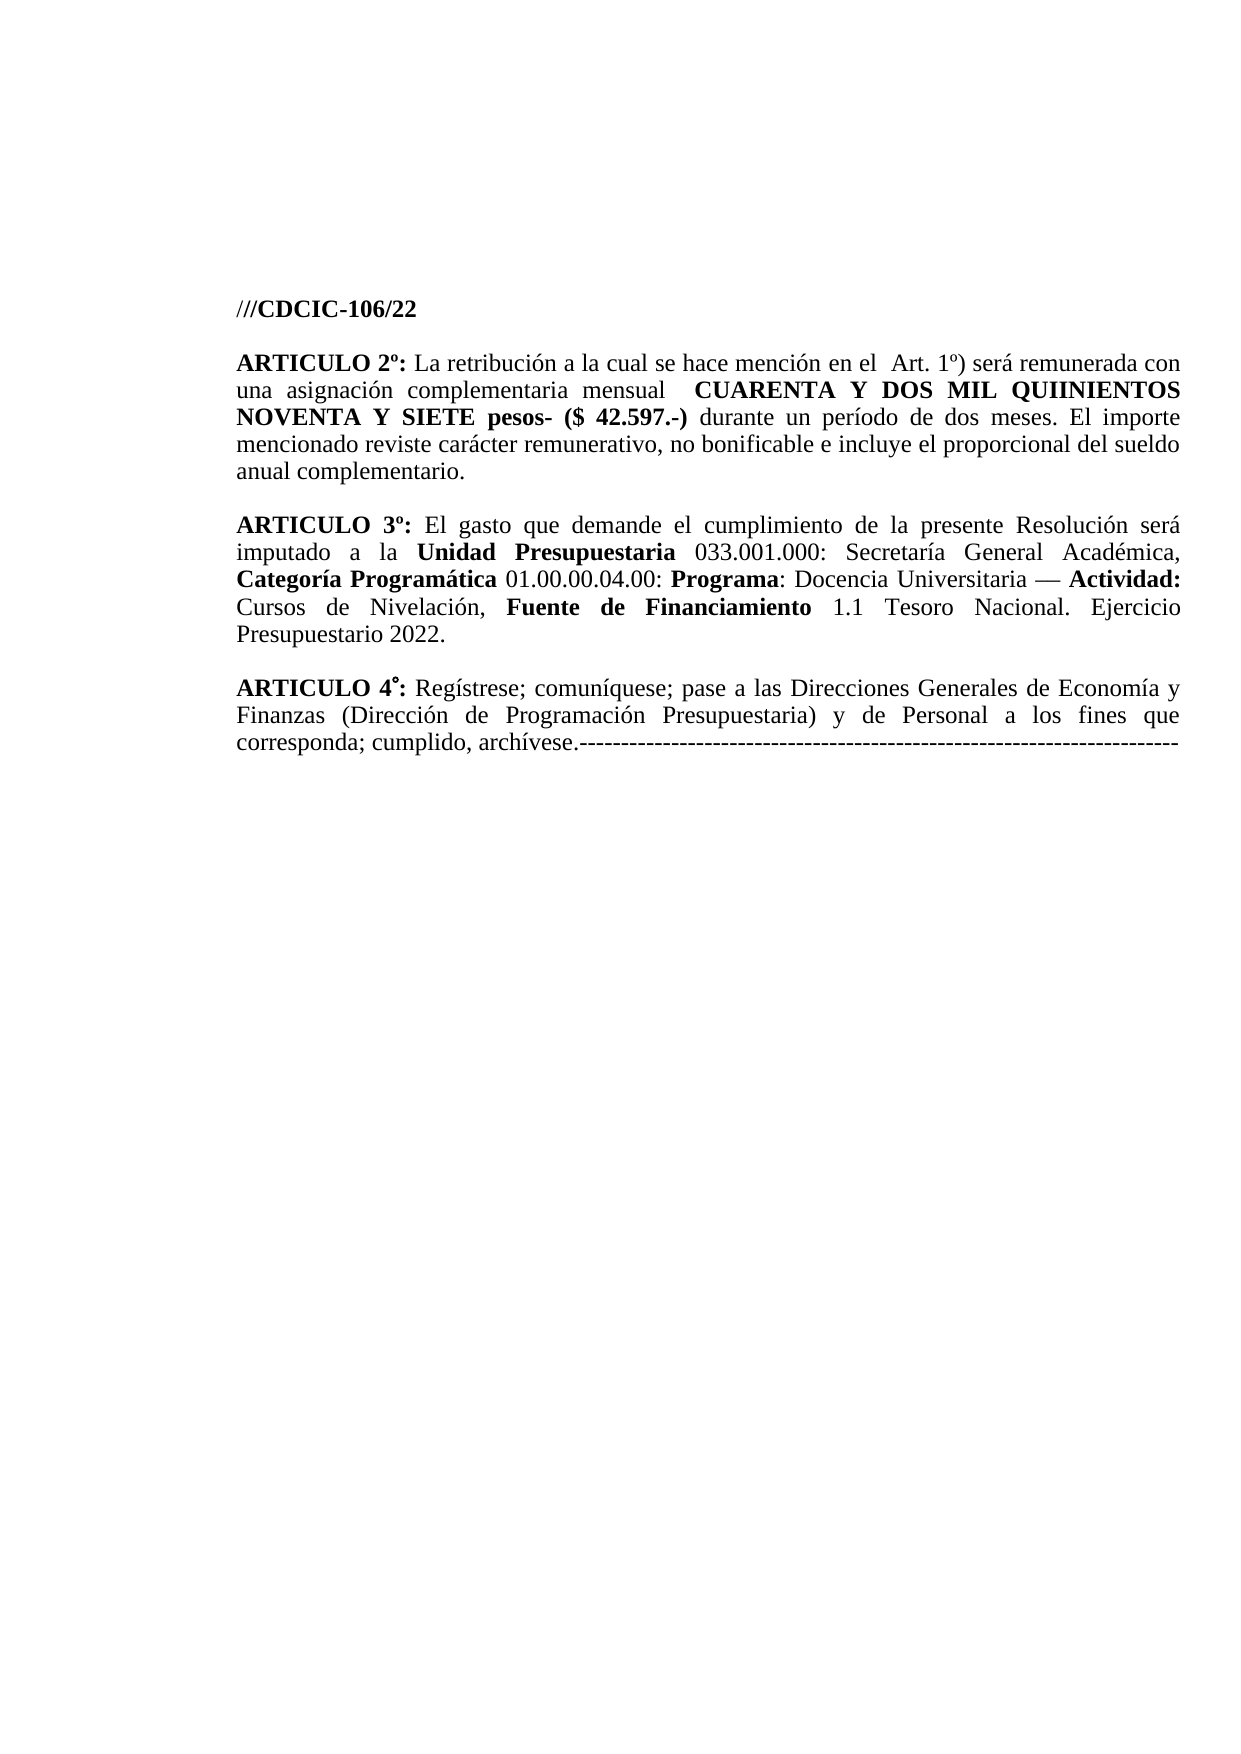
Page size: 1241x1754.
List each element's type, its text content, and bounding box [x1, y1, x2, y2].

text ARTICULO 4: Regístrese; comuníquese; pase a las Direcciones Generales de Economía y Finanzas (Dirección de Programación Presupuestaria) y de Personal a los fines que corresponda; cumplido, archívese.------------------------------------------------------------------------ [236, 674, 1181, 756]
text ARTICULO 2º: La retribución a la cual se hace mención en el Art. 1º) será remunerada con una asignación complementaria mensual CUARENTA Y DOS MIL QUIINIENTOS NOVENTA Y SIETE pesos- ($ 42.597.-) durante un período de dos meses. El importe mencionado reviste carácter remunerativo, no bonificable e incluye el proporcional del sueldo anual complementario. [236, 349, 1181, 485]
text ARTICULO 3º: El gasto que demande el cumplimiento de la presente Resolución será imputado a la Unidad Presupuestaria 033.001.000: Secretaría General Académica, Categoría Programática 01.00.00.04.00: Programa: Docencia Universitaria –– Actividad: Cursos de Nivelación, Fuente de Financiamiento 1.1 Tesoro Nacional. Ejercicio Presupuestario 2022. [236, 512, 1181, 647]
text ///CDCIC-106/22 [236, 295, 1181, 322]
